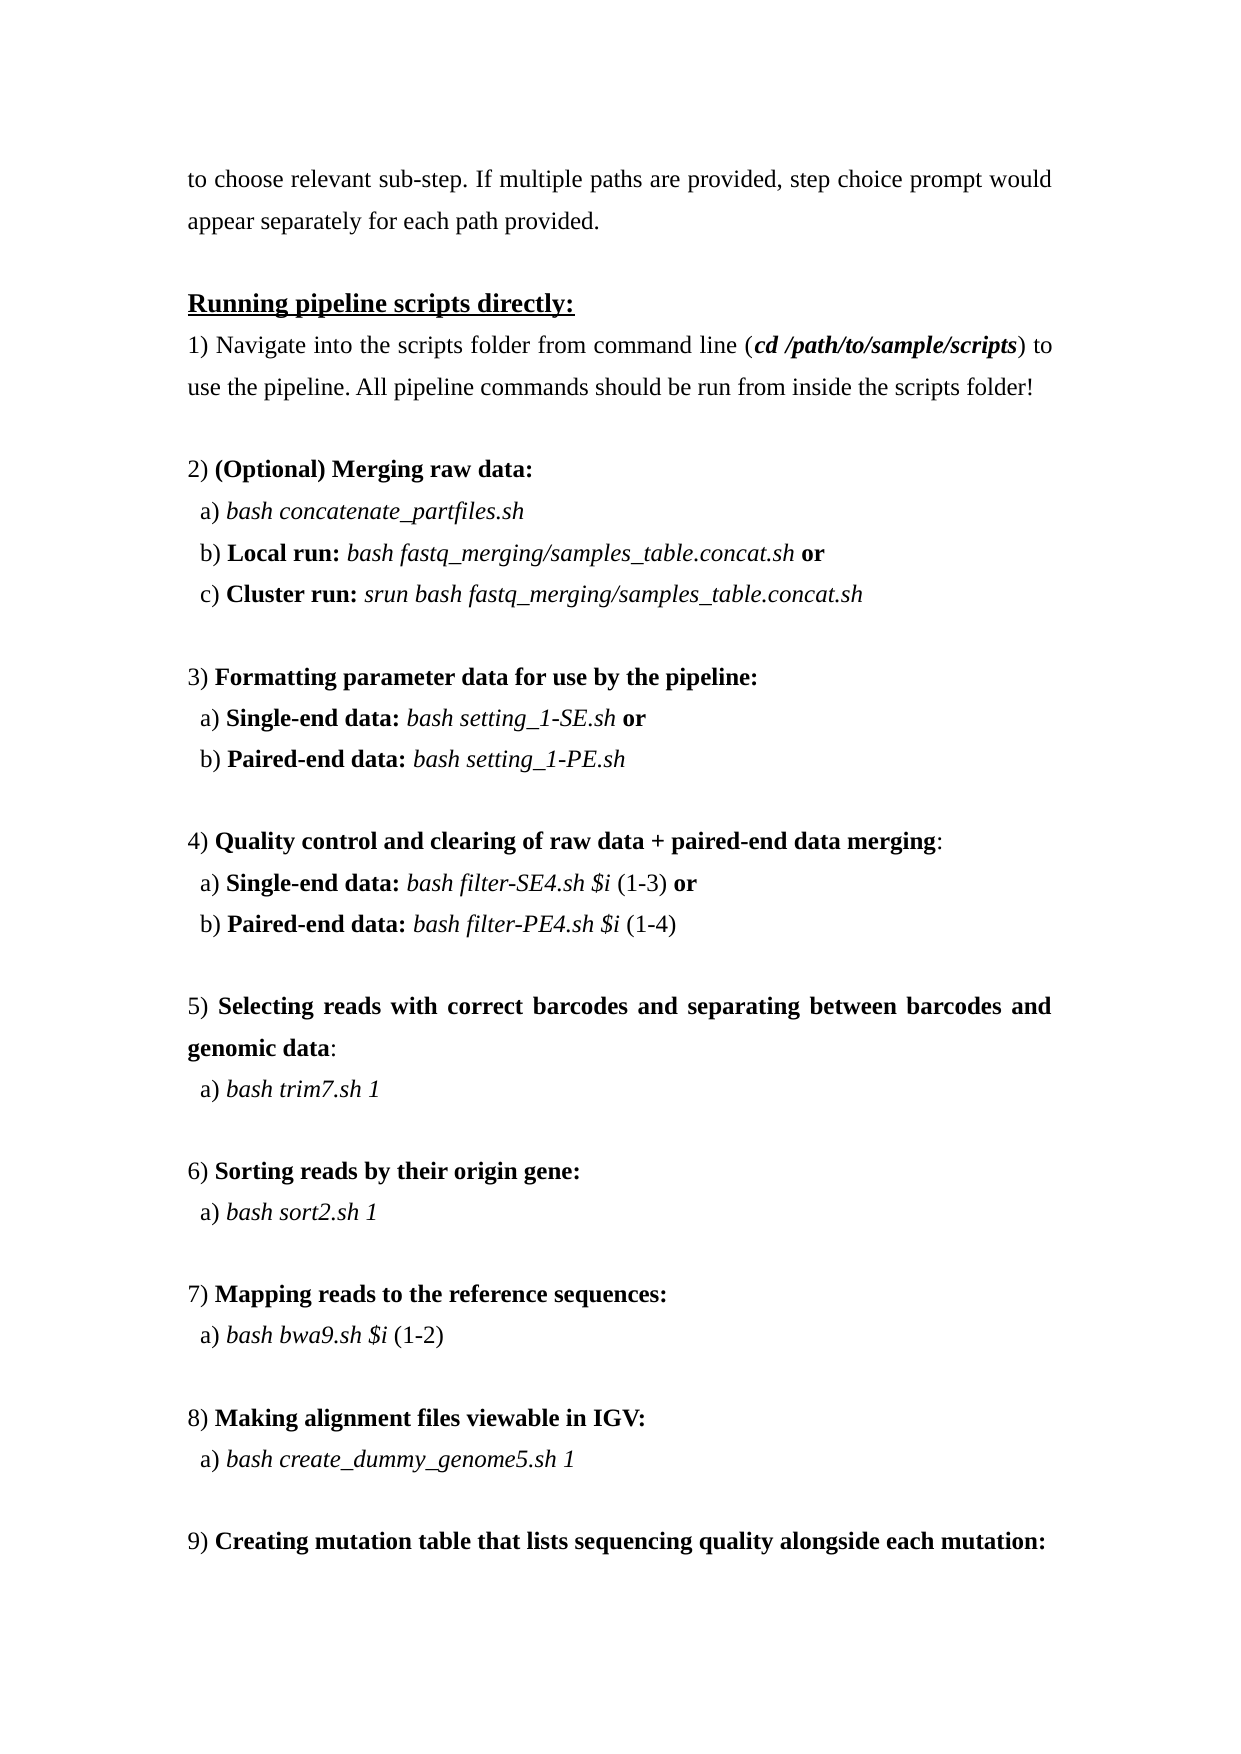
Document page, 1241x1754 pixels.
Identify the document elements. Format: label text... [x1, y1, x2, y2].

text c) Cluster run: srun bash fastq_merging/samples_table.concat.sh [187, 578, 1053, 610]
text 9) Creating mutation table that lists sequencing quality alongside each mutation: [187, 1524, 1053, 1556]
text a) bash sort2.sh 1 [187, 1196, 1053, 1228]
text b) Paired-end data: bash setting_1-PE.sh [187, 742, 1053, 774]
text 4) Quality control and clearing of raw data + paired-end data merging: a) Single-end data: bash filter-SE4.sh $i (1-3) or [187, 824, 1053, 899]
text 3) Formatting parameter data for use by the pipeline: [187, 660, 1053, 692]
text Running pipeline scripts directly: [187, 286, 1053, 319]
text 8) Making alignment files viewable in IGV: [187, 1401, 1053, 1433]
text b) Paired-end data: bash filter-PE4.sh $i (1-4) [187, 907, 1053, 940]
text 5) Selecting reads with correct barcodes and separating between barcodes and genomic data: [187, 989, 1053, 1064]
text a) bash create_dummy_genome5.sh 1 [187, 1442, 1053, 1474]
text a) bash trim7.sh 1 [187, 1072, 1053, 1105]
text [187, 162, 1053, 237]
text 7) Mapping reads to the reference sequences: [187, 1278, 1053, 1310]
text a) Single-end data: bash setting_1-SE.sh or [187, 701, 1053, 733]
text 1) Navigate into the scripts folder from command line (cd /path/to/sample/scripts) to use the pipeline. All pipeline commands should be run from inside the scripts folder! [187, 328, 1053, 403]
text 6) Sorting reads by their origin gene: [187, 1154, 1053, 1187]
text 2) (Optional) Merging raw data: a) bash concatenate_partfiles.sh b) Local run: bash fastq_merging/samples_table.concat.sh or [187, 452, 1053, 569]
text a) bash bwa9.sh $i (1-2) [187, 1319, 1053, 1351]
